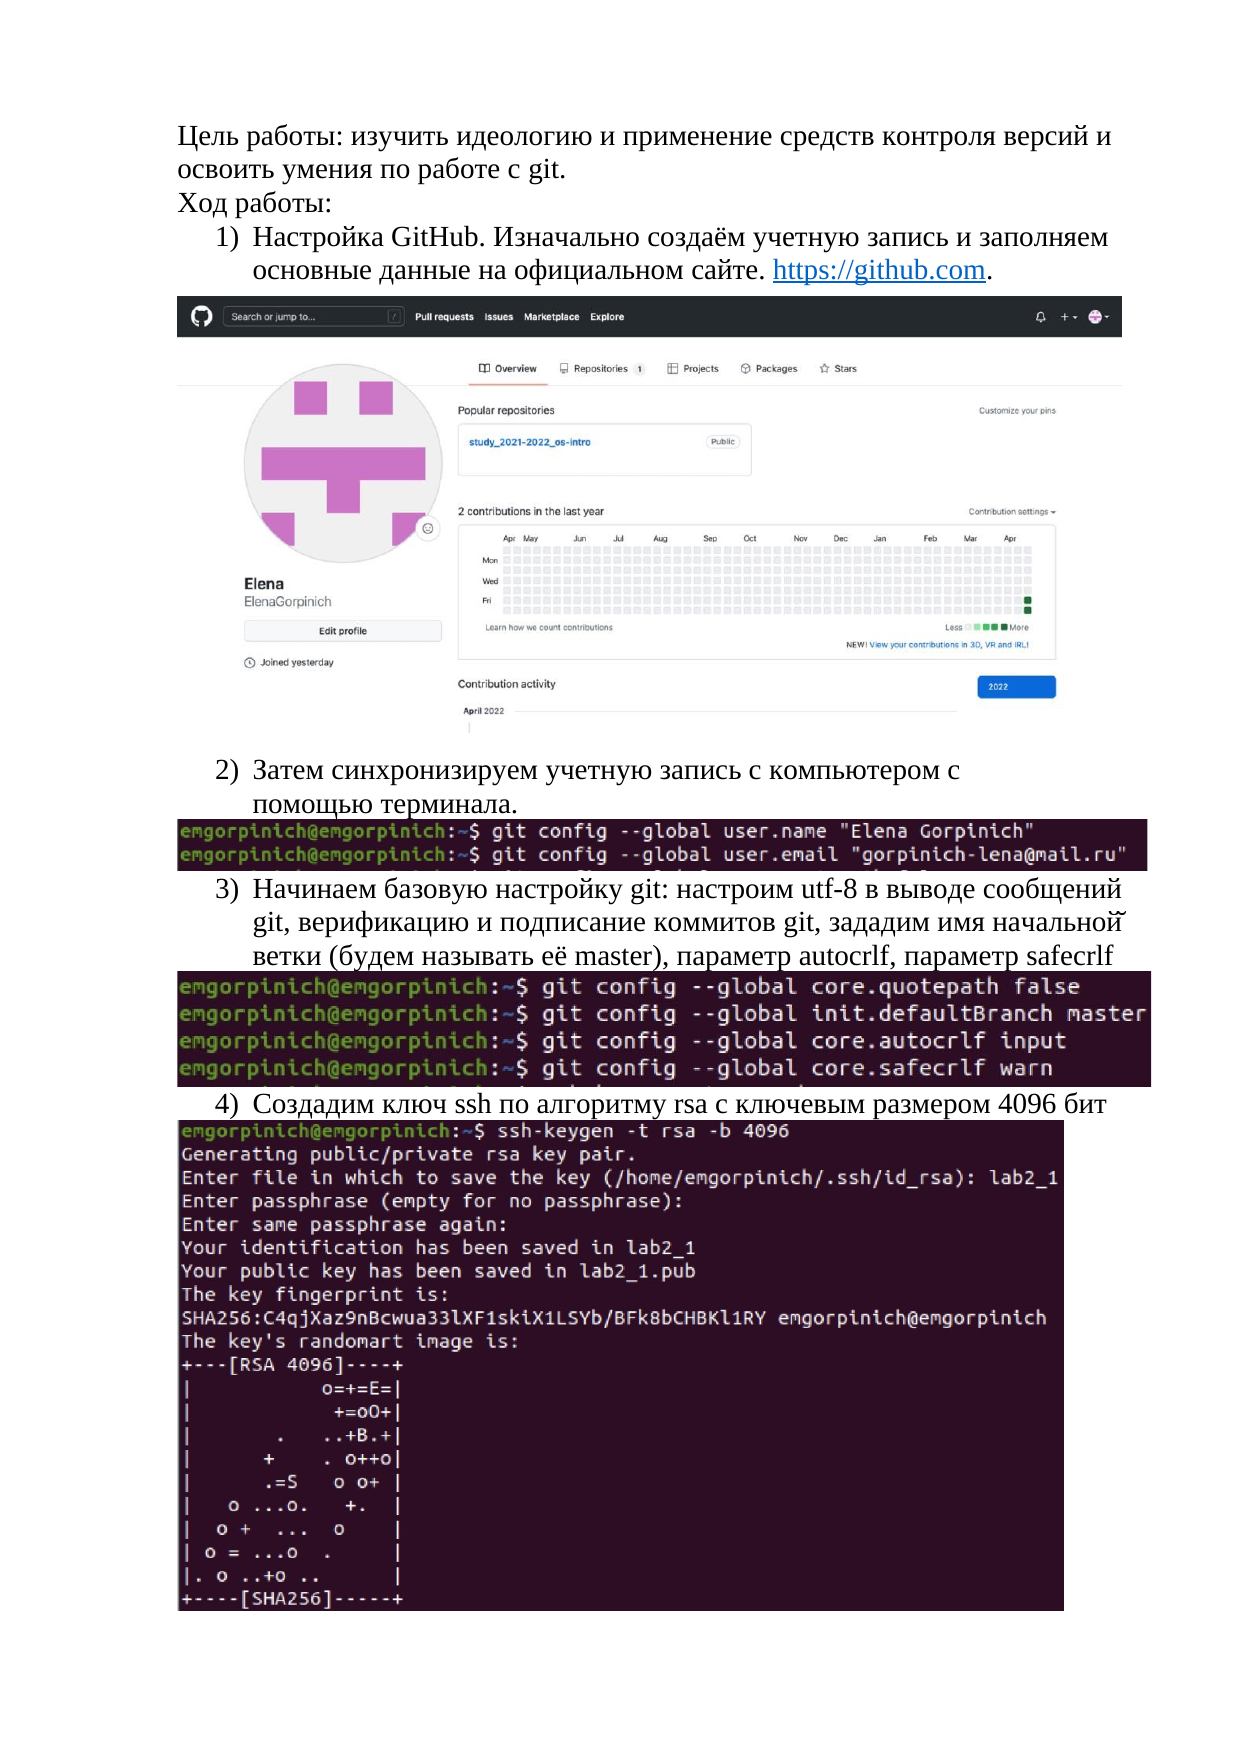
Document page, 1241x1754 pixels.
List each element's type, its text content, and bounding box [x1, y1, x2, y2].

picture [177, 296, 1122, 733]
text Цель работы: изучить идеологию и применение средств контроля версий и освоить умения по работе с git. [177, 118, 1114, 185]
picture [177, 971, 1152, 1087]
list Начинаем базовую настройку git: настроим utf-8 в выводе сообщений git, верификацию и подписание коммитов git, зададим имя начальной̆ ветки (будем называть её master), параметр autocrlf, параметр safecrlf [215, 871, 1123, 971]
list Затем синхронизируем учетную запись с компьютером с помощью терминала. [215, 733, 1088, 819]
list Настройка GitHub. Изначально создаём учетную запись и заполняем основные данные на официальном сайте. https://github.com. [215, 219, 1109, 286]
picture [177, 819, 1148, 871]
list Создадим ключ ssh по алгоритму rsa с ключевым размером 4096 бит [214, 1087, 1163, 1120]
picture [177, 1120, 1064, 1611]
text Ход работы: [177, 185, 1163, 219]
